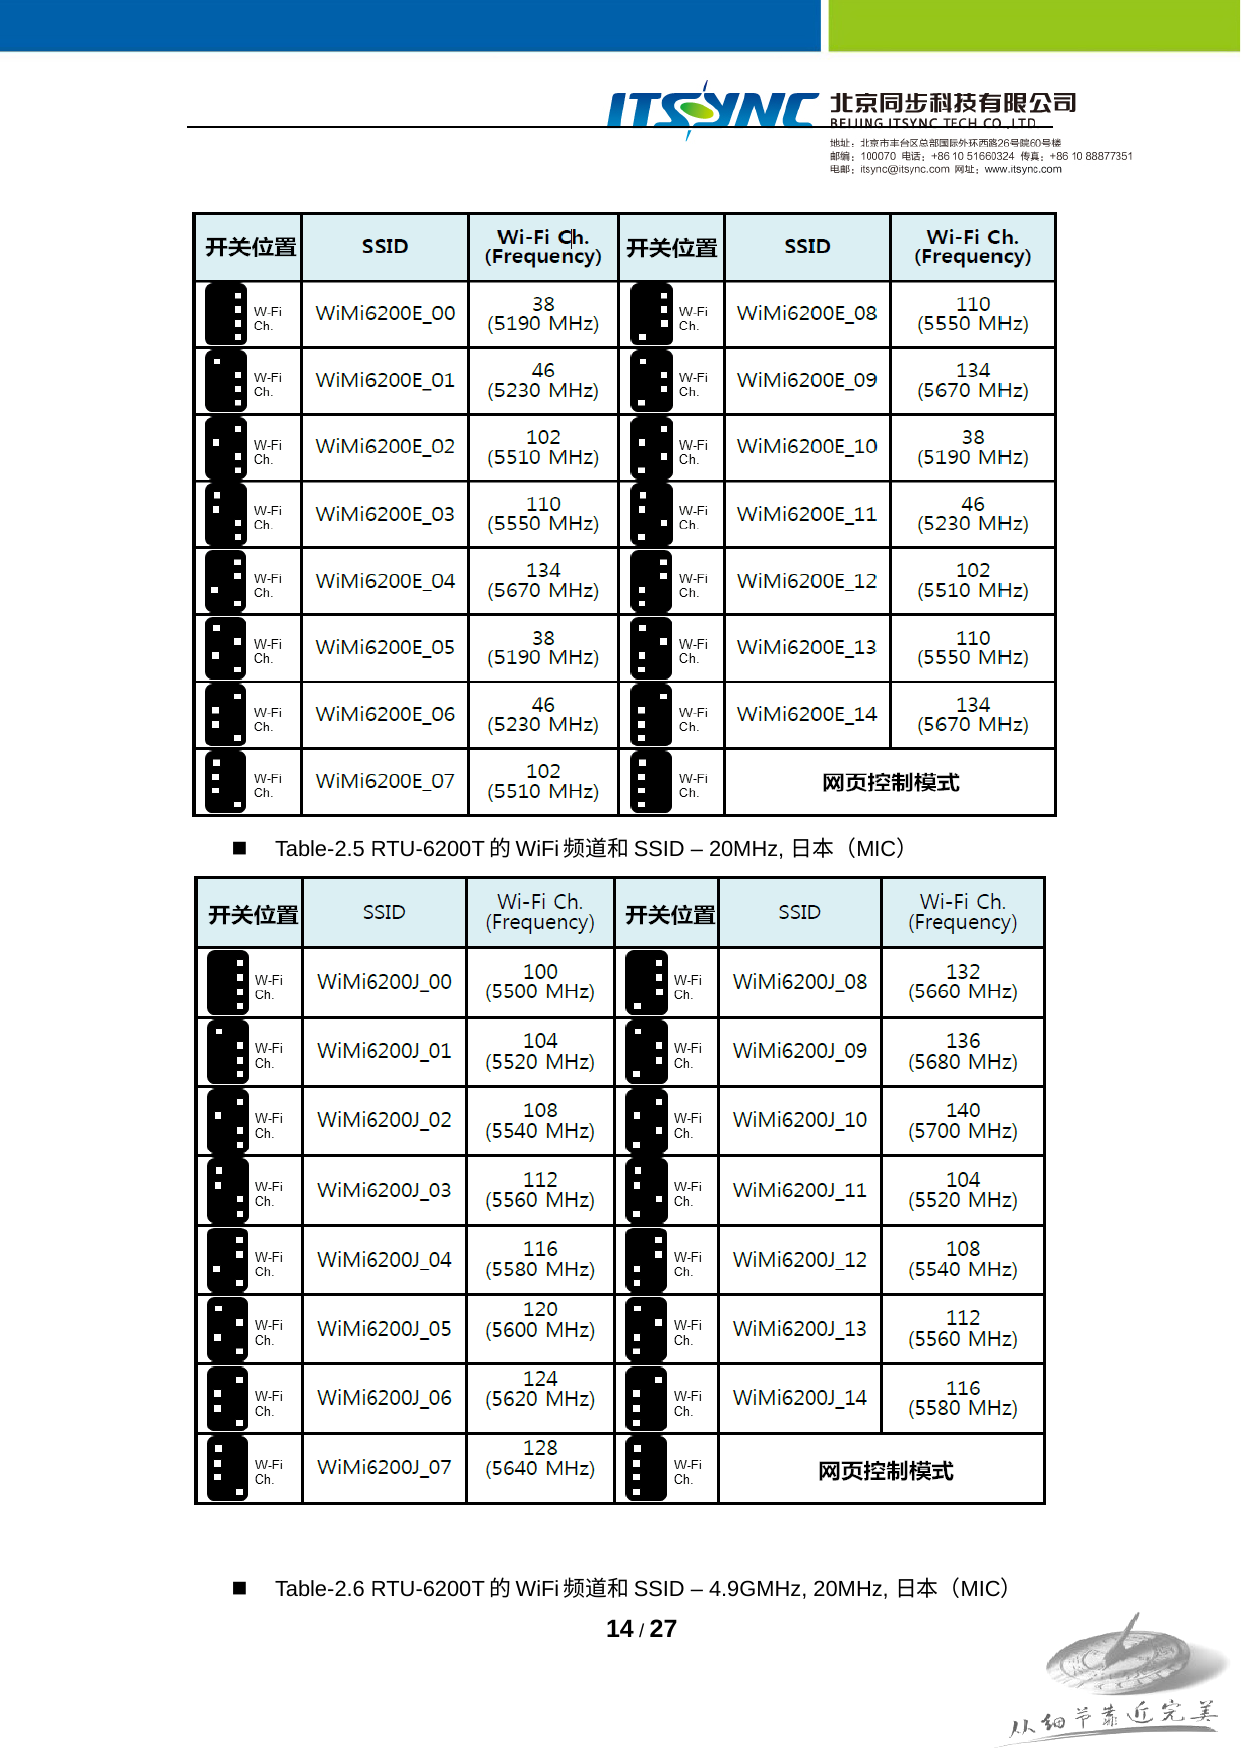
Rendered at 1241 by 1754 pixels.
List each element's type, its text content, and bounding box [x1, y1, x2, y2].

list Table-2.5 RTU-6200T的WiFi频道和SSID – 20MHz, 日本（MIC） [231, 831, 1053, 863]
picture [187, 871, 1053, 1508]
picture [0, 0, 1241, 202]
picture [187, 206, 1064, 821]
list Table-2.6 RTU-6200T的WiFi频道和SSID – 4.9GMHz, 20MHz, 日本（MIC） [231, 1570, 1053, 1603]
